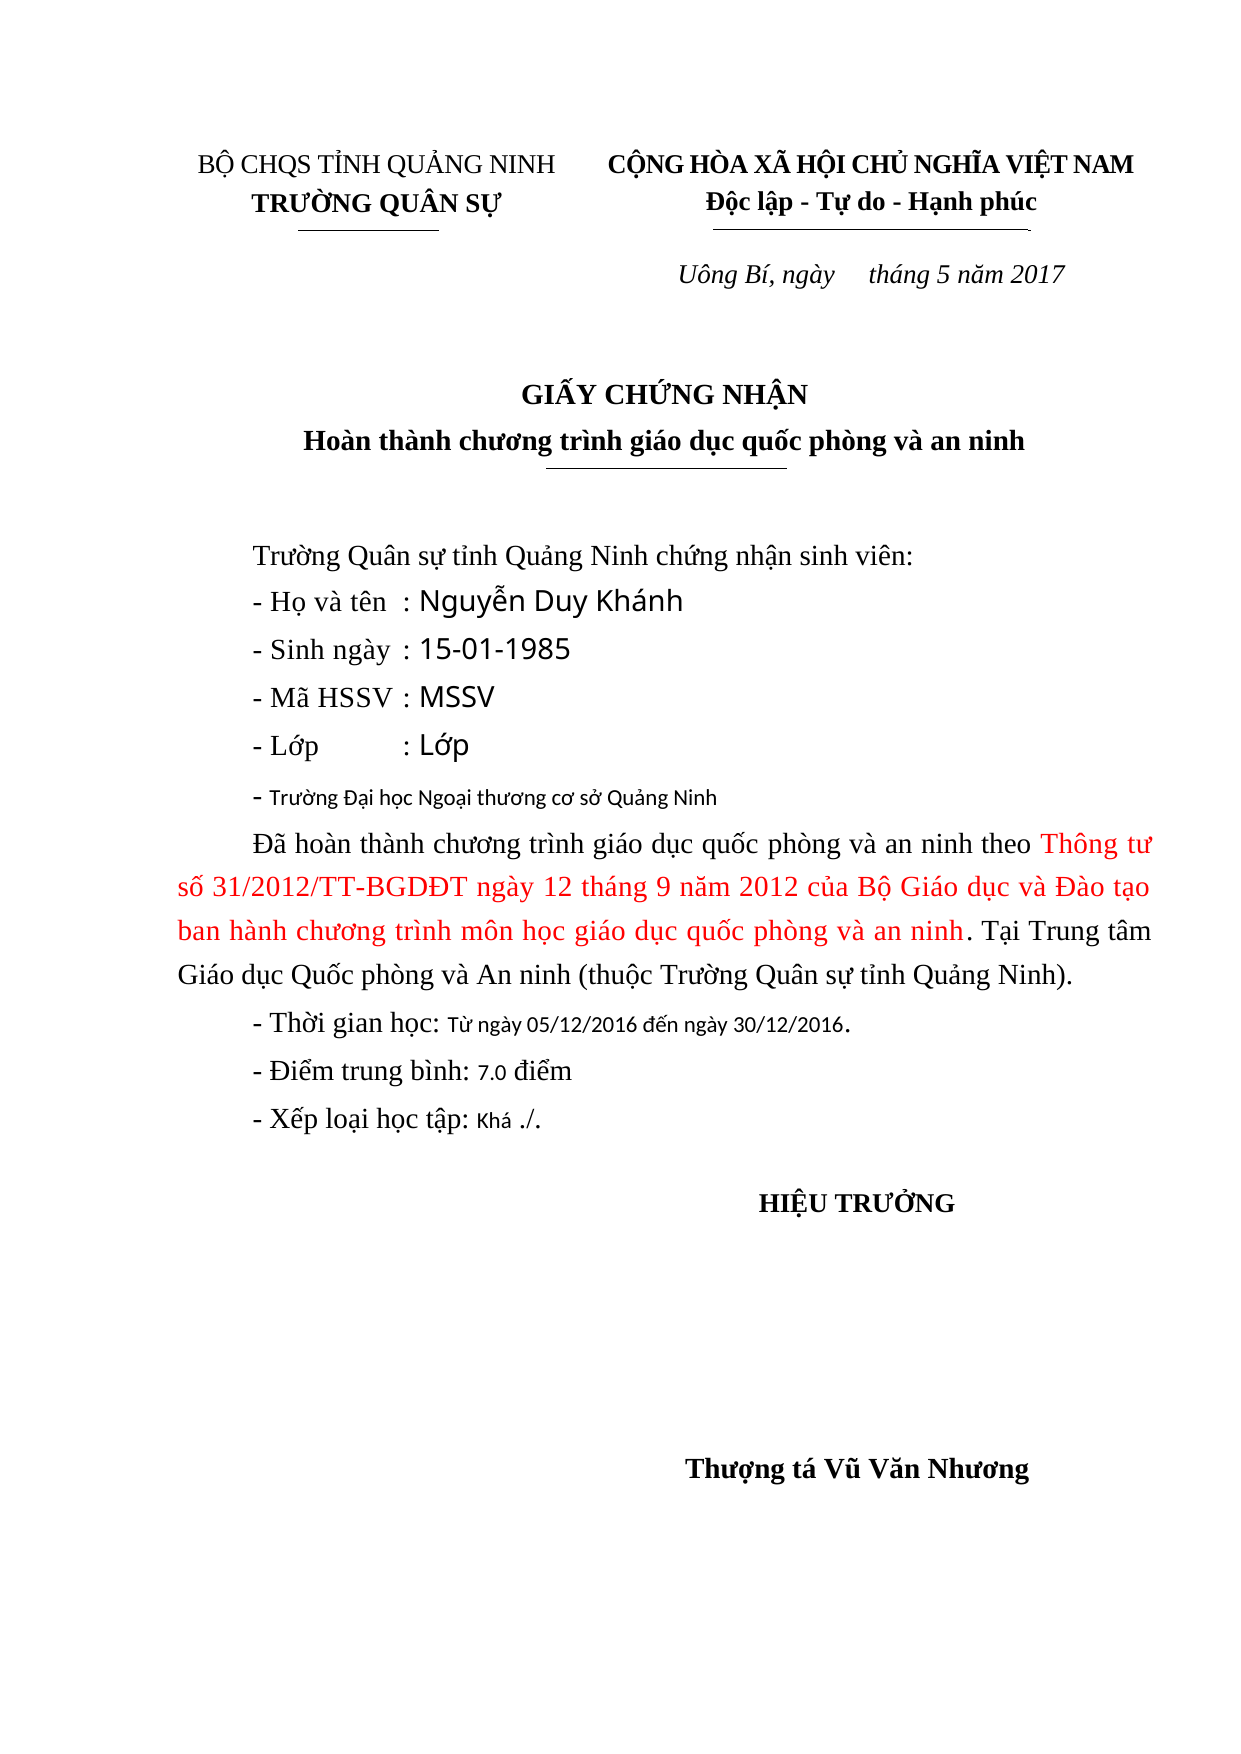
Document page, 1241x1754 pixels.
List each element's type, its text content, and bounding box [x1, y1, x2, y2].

text GIẤY CHỨNG NHẬN [177, 377, 1152, 411]
text - [177, 768, 1152, 811]
table_cell [163, 227, 591, 289]
text - Sinh ngày : [177, 624, 1152, 668]
text - Xếp loại học tập: ./. [177, 1091, 1152, 1134]
text - Mã HSSV : [177, 672, 1152, 716]
table_header BỘ CHQS TỈNH QUẢNG NINH [163, 148, 591, 179]
text - Điểm trung bình: điểm [177, 1043, 1152, 1086]
table_header CỘNG HÒA XÃ HỘI CHỦ NGHĨA VIỆT NAM [591, 148, 1152, 179]
text Hoàn thành chương trình giáo dục quốc phòng và an ninh [177, 423, 1152, 457]
text - Lớp : [177, 720, 1152, 763]
text - Họ và tên : [177, 576, 1152, 620]
text Trường Quân sự tỉnh Quảng Ninh chứng nhận sinh viên: [177, 528, 1152, 572]
table_cell TRƯỜNG QUÂN SỰ [163, 179, 591, 227]
text - Thời gian học: . [177, 995, 1152, 1038]
table_cell Độc lập - Tự do - Hạnh phúc [591, 179, 1152, 227]
text Đã hoàn thành chương trình giáo dục quốc phòng và an ninh theo Thông tư số 31/2012/TT-BGDĐT ngày 12 tháng 9 năm 2012 của Bộ Giáo dục và Đào tạo ban hành chương trình môn học giáo dục quốc phòng và an ninh. Tại Trung tâm Giáo dục Quốc phòng và An ninh (thuộc Trường Quân sự tỉnh Quảng Ninh). [177, 816, 1152, 991]
table_cell Uông Bí, ngày tháng 5 năm 2017 [591, 227, 1152, 289]
